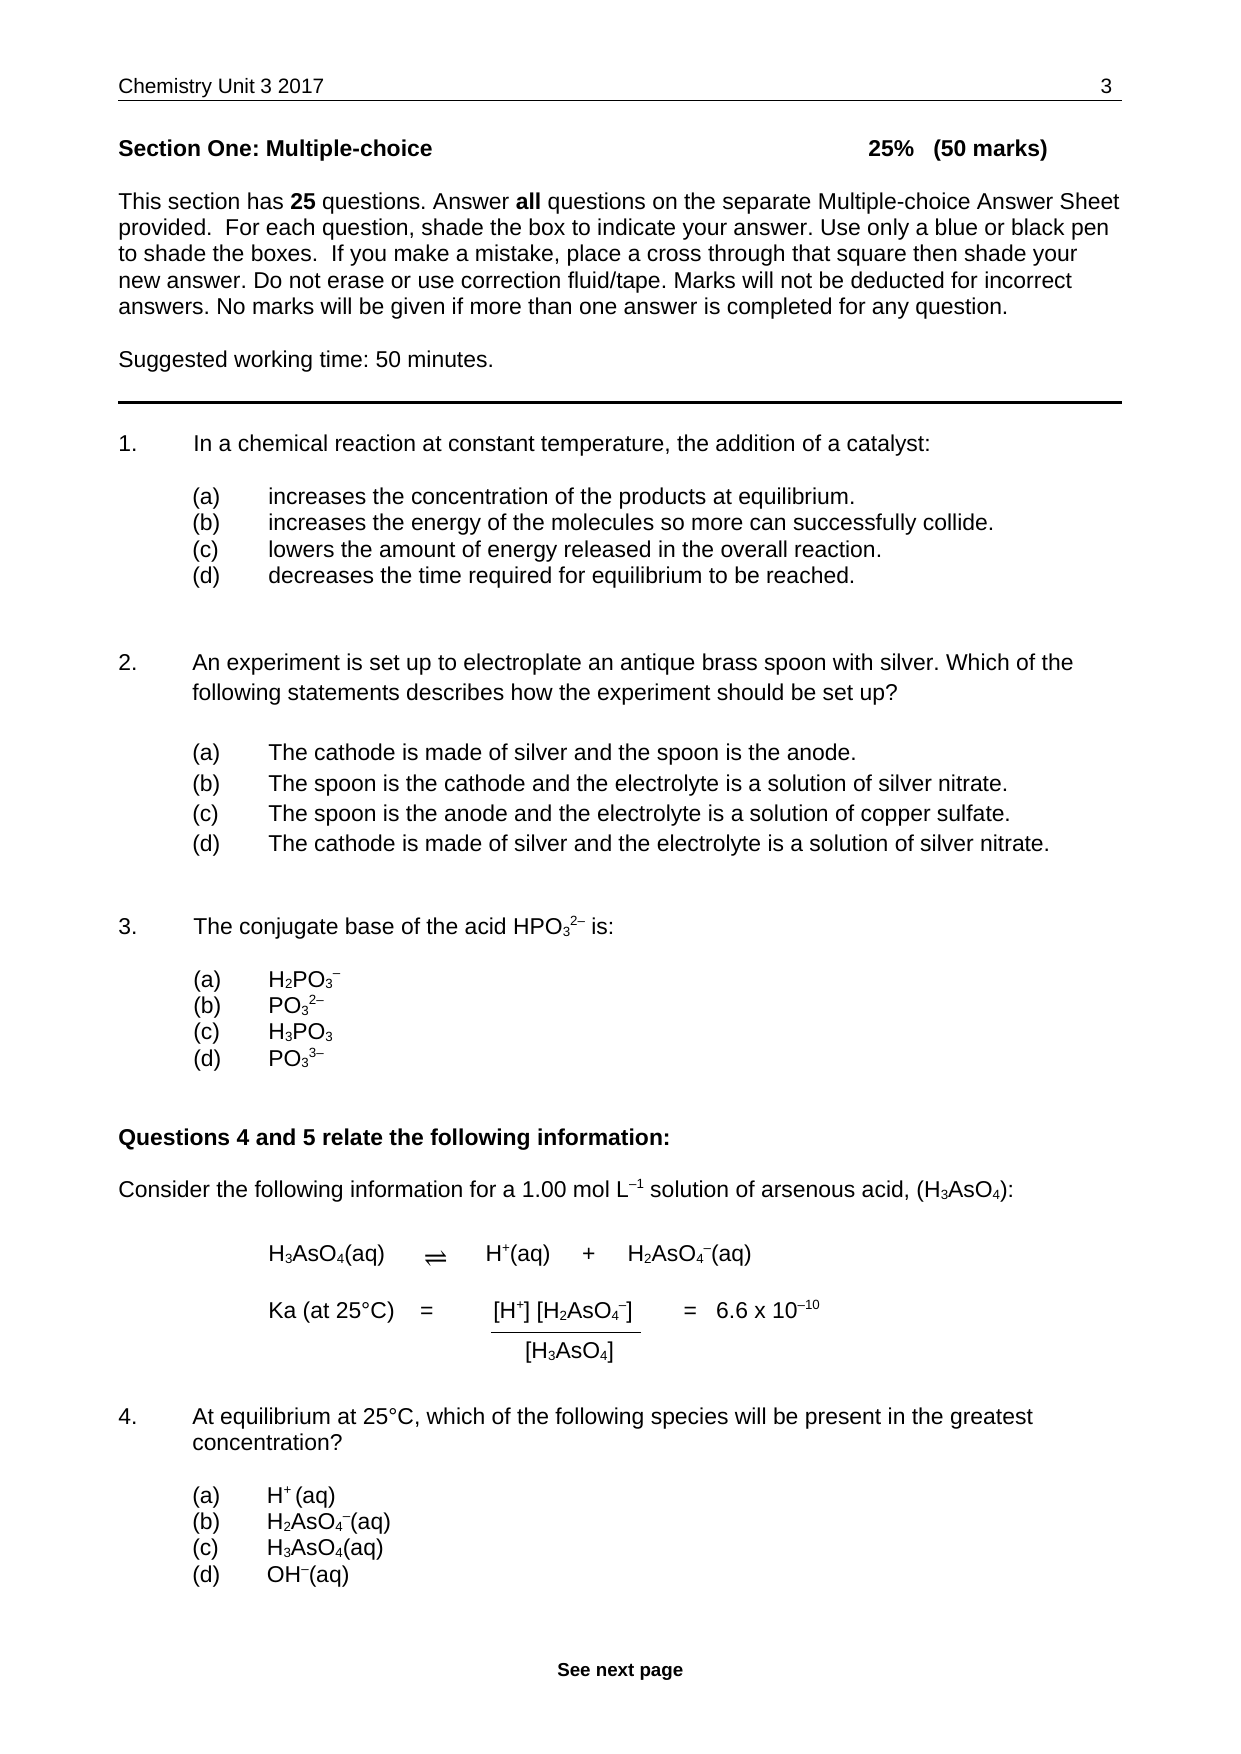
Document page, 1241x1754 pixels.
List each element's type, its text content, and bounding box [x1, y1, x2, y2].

text Questions 4 and 5 relate the following information: [118, 1124, 1122, 1150]
text H3AsO4(aq) ⇌ H+(aq) + H2AsO4–(aq) [118, 1237, 1124, 1271]
text 1. In a chemical reaction at constant temperature, the addition of a catalyst: [118, 430, 1062, 456]
list OH–(aq) [192, 1561, 1122, 1587]
list H+ (aq) [192, 1482, 1122, 1508]
text Section One: Multiple-choice 25% (50 marks) [118, 135, 1122, 161]
text (d) decreases the time required for equilibrium to be reached. [192, 562, 1062, 588]
text 4. At equilibrium at 25°C, which of the following species will be present in the greatest concentration? [118, 1403, 1124, 1455]
text Consider the following information for a 1.00 mol L–1 solution of arsenous acid, (H3AsO4): [118, 1176, 1185, 1203]
list The cathode is made of silver and the electrolyte is a solution of silver nitrate. [192, 830, 1122, 856]
text (b) PO32– [118, 992, 1122, 1018]
list The cathode is made of silver and the spoon is the anode. [192, 739, 1122, 766]
text This section has 25 questions. Answer all questions on the separate Multiple-choice Answer Sheet provided. For each question, shade the box to indicate your answer. Use only a blue or black pen to shade the boxes. If you make a mistake, place a cross through that square then shade your new answer. Do not erase or use correction fluid/tape. Marks will not be deducted for incorrect answers. No marks will be given if more than one answer is completed for any question. [118, 188, 1122, 319]
list The spoon is the cathode and the electrolyte is a solution of silver nitrate. [192, 769, 1122, 796]
text (b) increases the energy of the molecules so more can successfully collide. [132, 509, 1062, 536]
list H3AsO4(aq) [192, 1534, 1122, 1561]
text (c) lowers the amount of energy released in the overall reaction. [132, 536, 1062, 562]
text (a) H2PO3– [118, 966, 1122, 992]
list H2AsO4–(aq) [192, 1508, 1122, 1534]
list The spoon is the anode and the electrolyte is a solution of copper sulfate. [192, 800, 1122, 826]
text (c) H3PO3 [118, 1018, 1122, 1044]
list 3. The conjugate base of the acid HPO32– is: [118, 913, 1122, 939]
text 2. An experiment is set up to electroplate an antique brass spoon with silver. Which of the following statements describes how the experiment should be set up? [118, 649, 1122, 705]
text (a) increases the concentration of the products at equilibrium. [118, 483, 1062, 509]
text (d) PO33– [118, 1044, 1122, 1071]
text Ka (at 25°C) = [H+] [H2AsO4–] = 6.6 x 10–10 [H3AsO4] [118, 1297, 1124, 1363]
text Suggested working time: 50 minutes. [118, 346, 1122, 372]
